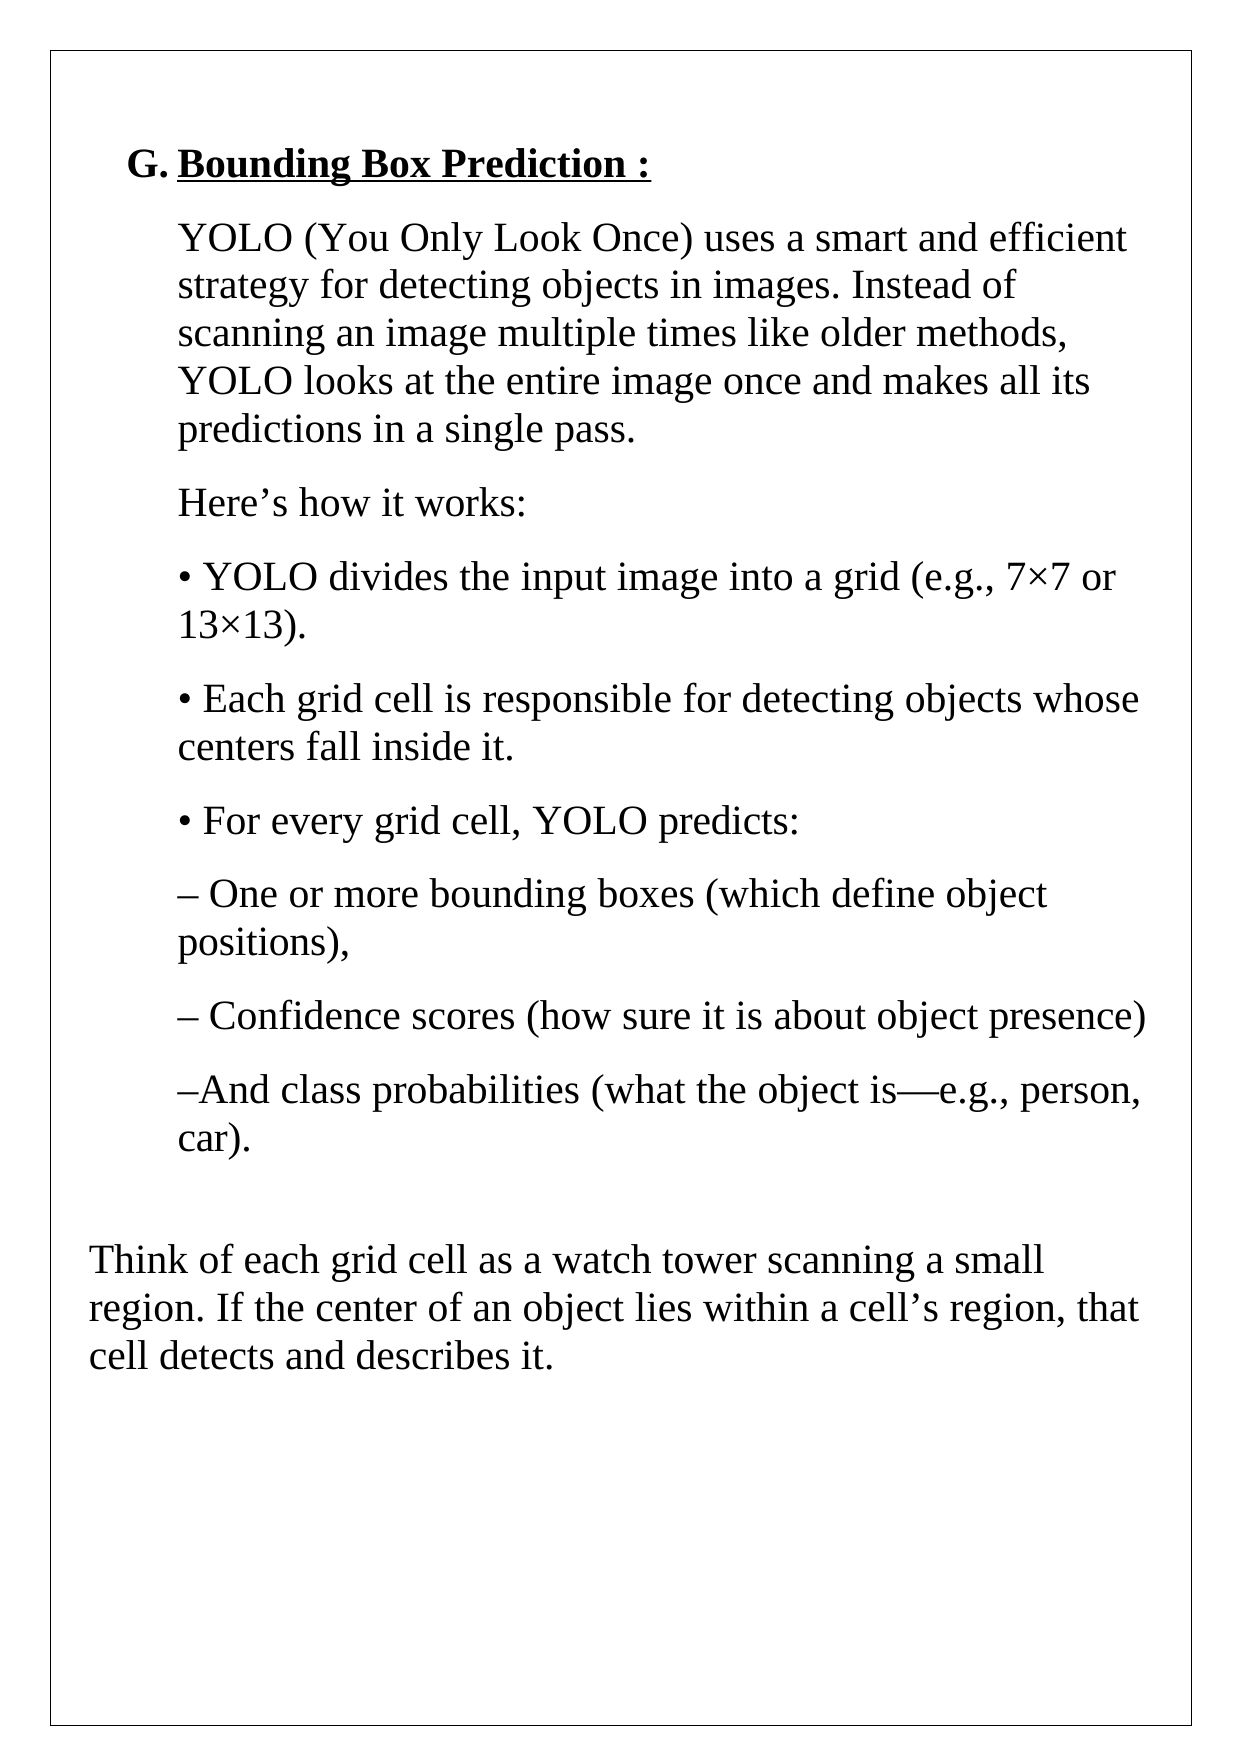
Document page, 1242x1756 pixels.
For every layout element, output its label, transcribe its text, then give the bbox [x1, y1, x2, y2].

text Think of each grid cell as a watch tower scanning a small region. If the center of an object lies within a cell’s region, that cell detects and describes it. [88, 1234, 1150, 1378]
list Confidence scores (how sure it is about object presence) [177, 991, 1168, 1039]
list YOLO divides the input image into a grid (e.g., 7×7 or 13×13). [177, 552, 1117, 647]
list One or more bounding boxes (which define object positions), [177, 869, 1049, 965]
text –And class probabilities (what the object is—e.g., person, car). [177, 1065, 1168, 1161]
text Here’s how it works: [177, 477, 1168, 525]
list Each grid cell is responsible for detecting objects whose centers fall inside it. [177, 673, 1141, 769]
list For every grid cell, YOLO predicts: [177, 795, 1168, 843]
text YOLO (You Only Look Once) uses a smart and efficient strategy for detecting objects in images. Instead of scanning an image multiple times like older methods, YOLO looks at the entire image once and makes all its predictions in a single pass. [177, 212, 1150, 452]
subtitle Bounding Box Prediction : [126, 138, 1168, 186]
